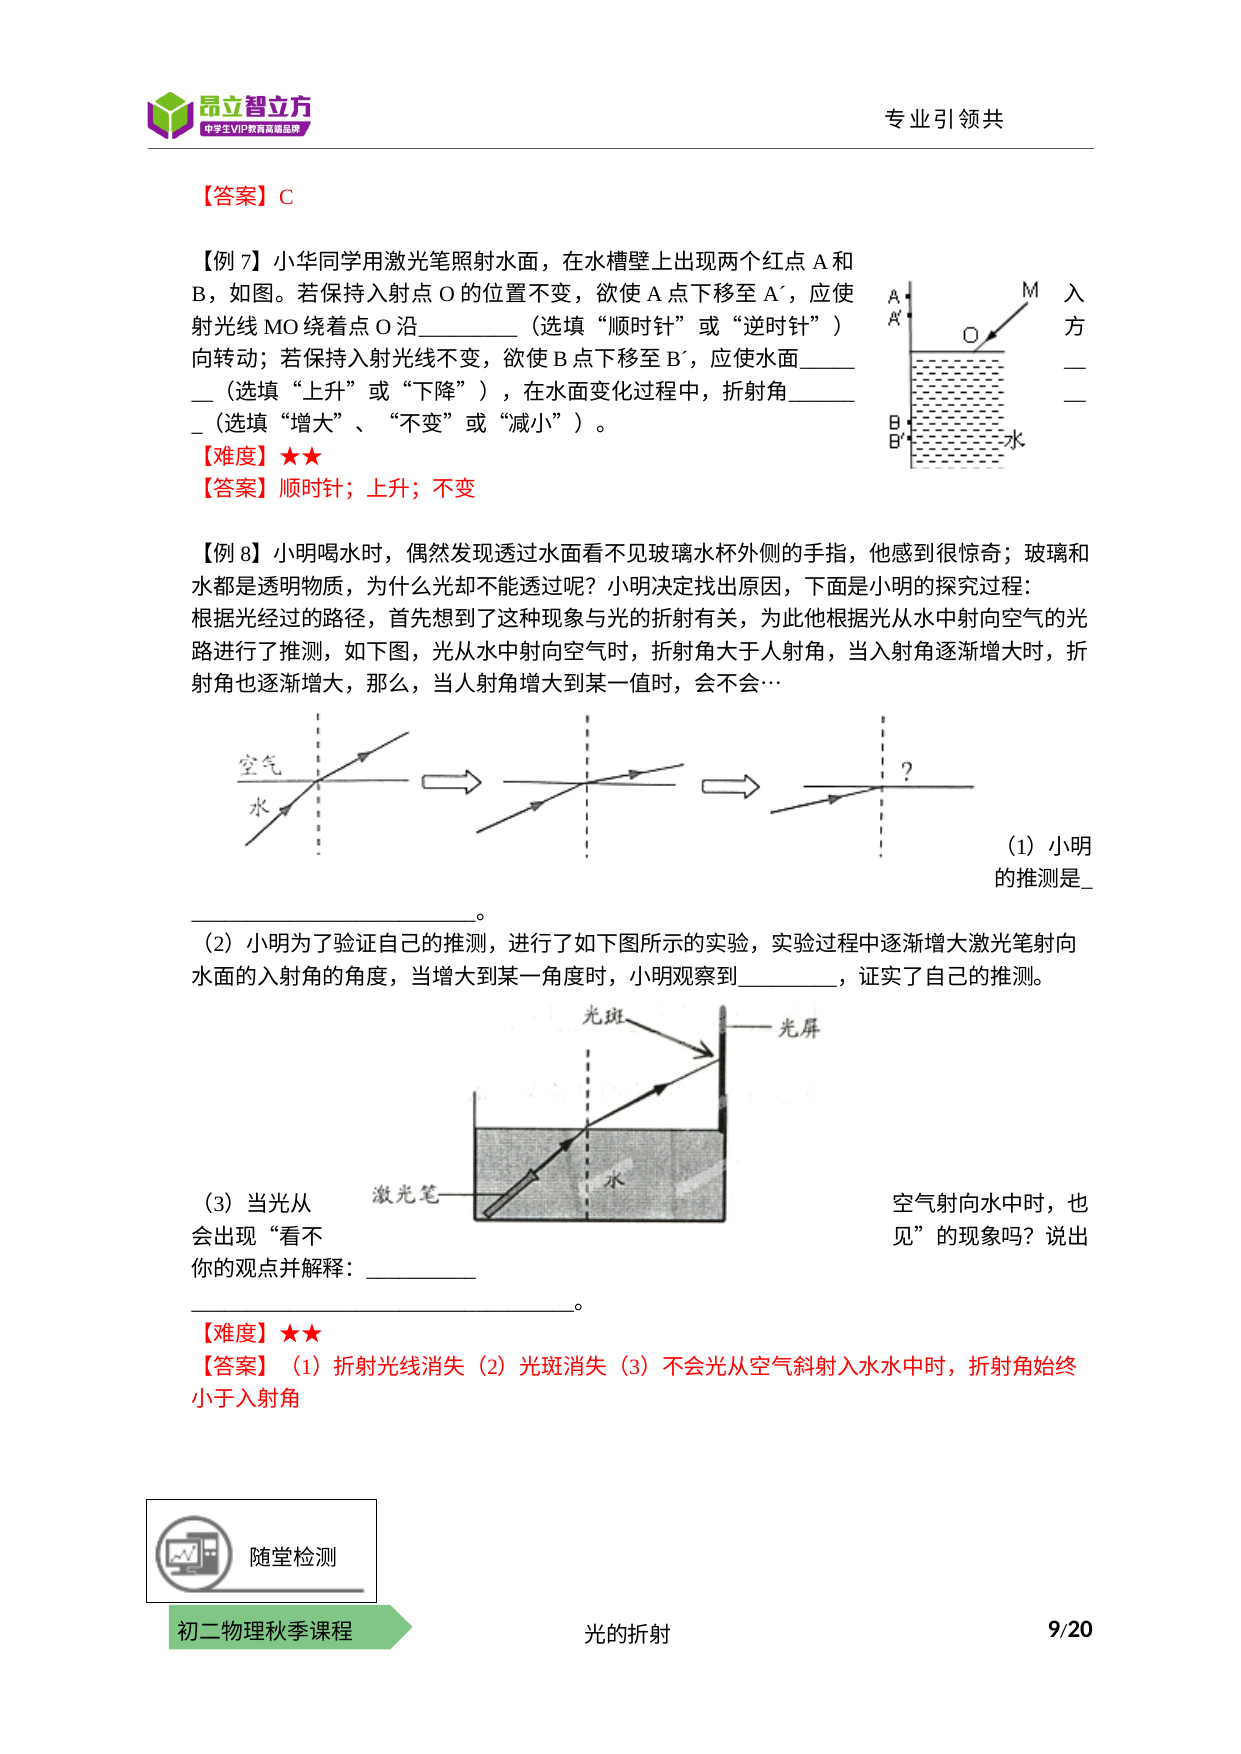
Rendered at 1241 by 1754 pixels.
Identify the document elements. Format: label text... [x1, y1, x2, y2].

text （1）小明的推测是___________________________。 [191, 828, 1092, 926]
picture [873, 267, 1046, 469]
picture [342, 998, 874, 1232]
text （2）小明为了验证自己的推测，进行了如下图所示的实验，实验过程中逐渐增大激光笔射向水面的入射角的角度，当增大到某一角度时，小明观察到_________，证实了自己的推测。 [191, 926, 1092, 991]
text 【答案】C [191, 178, 1092, 211]
picture [225, 706, 976, 866]
picture [147, 1500, 376, 1602]
text 根据光经过的路径，首先想到了这种现象与光的折射有关，为此他根据光从水中射向空气的光路进行了推测，如下图，光从水中射向空气时，折射角大于人射角，当入射角逐渐增大时，折射角也逐渐增大，那么，当人射角增大到某一值时，会不会… [191, 601, 1092, 698]
text 【答案】（1）折射光线消失（2）光斑消失（3）不会光从空气斜射入水水中时，折射角始终小于入射角 [191, 1348, 1092, 1413]
text 【例7】小华同学用激光笔照射水面，在水槽壁上出现两个红点A和B，如图。若保持入射点O的位置不变，欲使A点下移至A´，应使入射光线MO绕着点O沿_________（选填“顺时针”或“逆时针”）方向转动；若保持入射光线不变，欲使B点下移至B´，应使水面_________（选填“上升”或“下降”），在水面变化过程中，折射角_________（选填“增大”、“不变”或“减小”）。 [191, 243, 1092, 438]
text 【难度】★★ [191, 1316, 1092, 1348]
text 【例8】小明喝水时，偶然发现透过水面看不见玻璃水杯外侧的手指，他感到很惊奇；玻璃和水都是透明物质，为什么光却不能透过呢？小明决定找出原因，下面是小明的探究过程： [191, 536, 1092, 601]
text 【答案】顺时针；上升；不变 [191, 471, 1092, 503]
text ___________________________________。 [191, 1283, 1092, 1316]
picture [147, 92, 311, 139]
text 【难度】★★ [191, 438, 1092, 471]
text （3）当光从空气射向水中时，也会出现“看不见”的现象吗？说出你的观点并解释：__________ [191, 1186, 1092, 1283]
